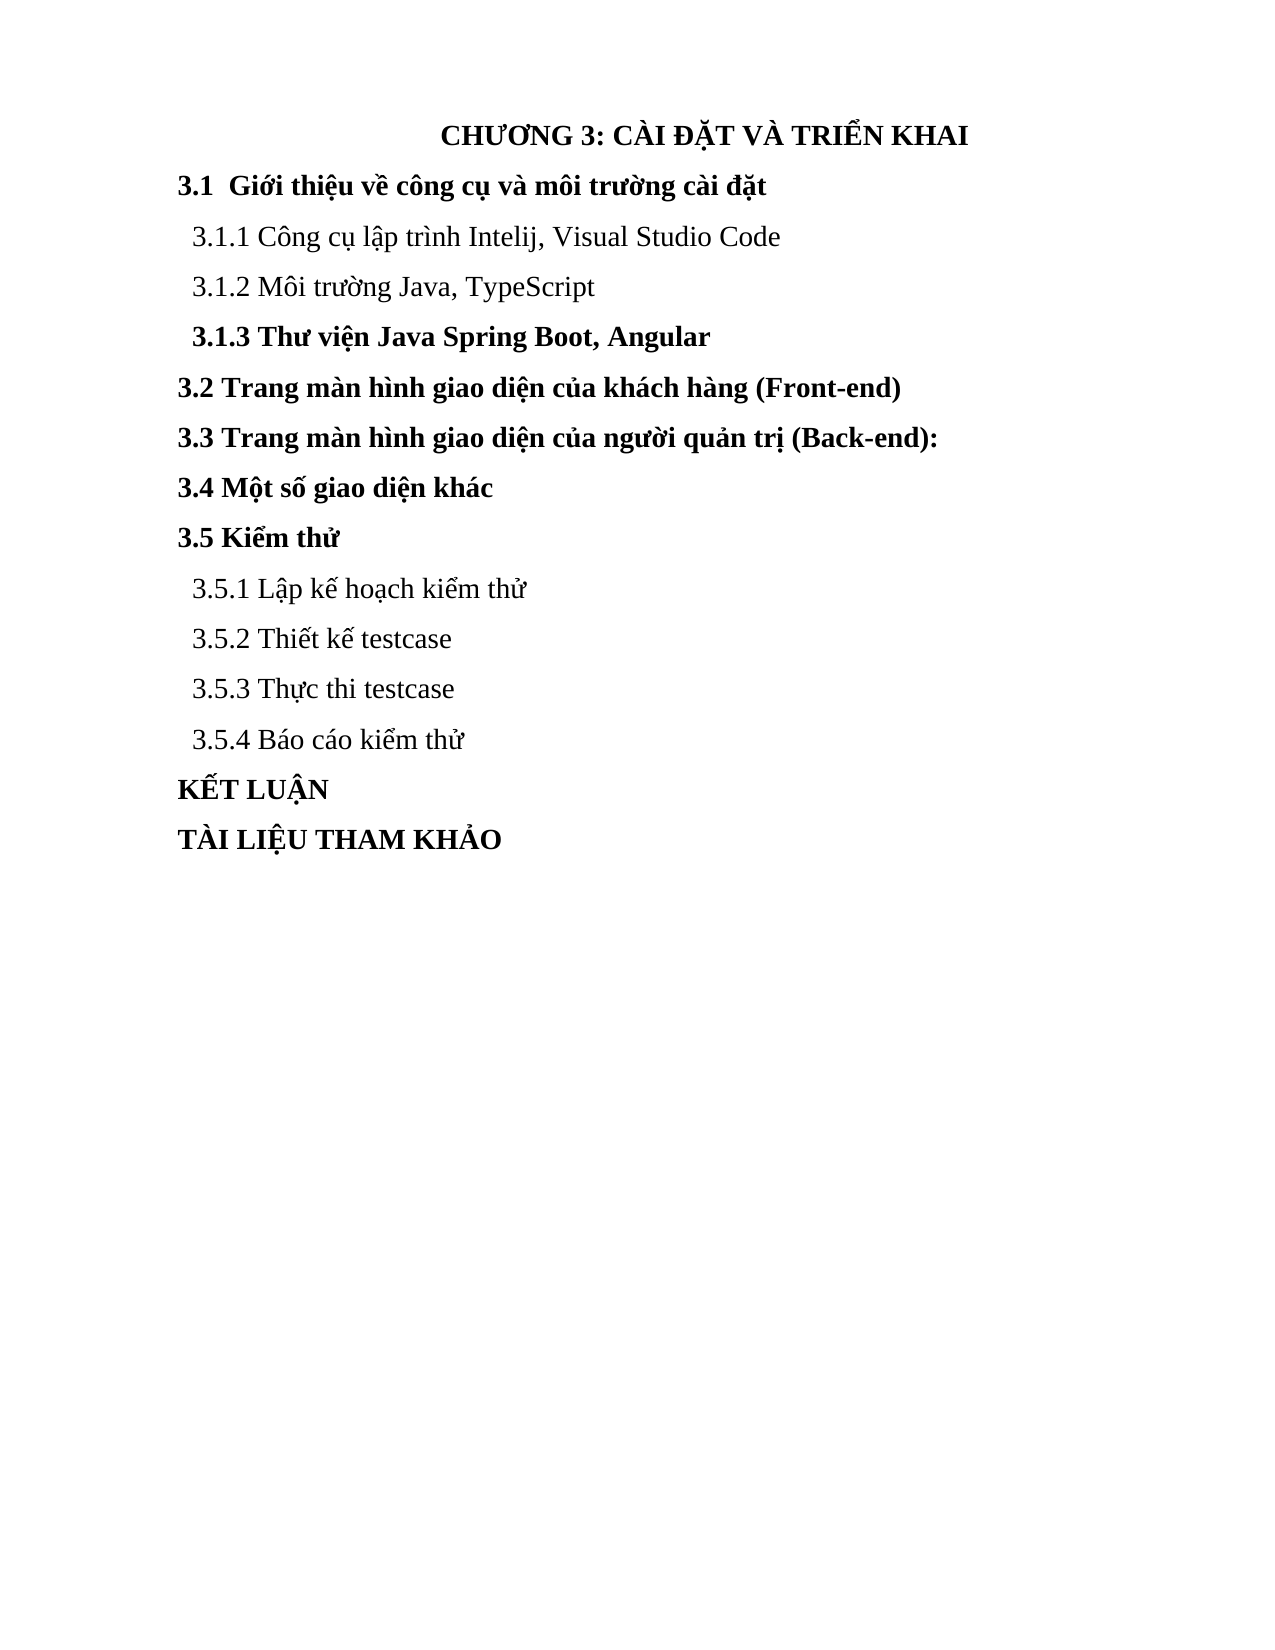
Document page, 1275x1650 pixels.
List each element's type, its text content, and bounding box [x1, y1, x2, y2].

subtitle 3.2 Trang màn hình giao diện của khách hàng (Front-end) [177, 370, 1157, 403]
subtitle 3.1.3 Thư viện Java Spring Boot, Angular [192, 319, 1157, 353]
subtitle KẾT LUẬN [177, 772, 1157, 806]
subtitle 3.5.3 Thực thi testcase [192, 672, 1157, 705]
subtitle 3.4 Một số giao diện khác [177, 470, 1157, 504]
subtitle 3.1.2 Môi trường Java, TypeScript [192, 269, 1157, 303]
subtitle 3.1 Giới thiệu về công cụ và môi trường cài đặt [177, 168, 1157, 202]
subtitle 3.1.1 Công cụ lập trình Intelij, Visual Studio Code [192, 219, 1157, 252]
subtitle CHƯƠNG 3: CÀI ĐẶT VÀ TRIỂN KHAI [252, 118, 1157, 152]
text TÀI LIỆU THAM KHẢO [177, 822, 1157, 856]
subtitle 3.5 Kiểm thử [177, 521, 1157, 554]
subtitle 3.5.2 Thiết kế testcase [192, 621, 1157, 655]
subtitle 3.5.1 Lập kế hoạch kiểm thử [192, 571, 1157, 604]
subtitle 3.3 Trang màn hình giao diện của người quản trị (Back-end): [177, 420, 1157, 453]
subtitle 3.5.4 Báo cáo kiểm thử [192, 722, 1157, 755]
